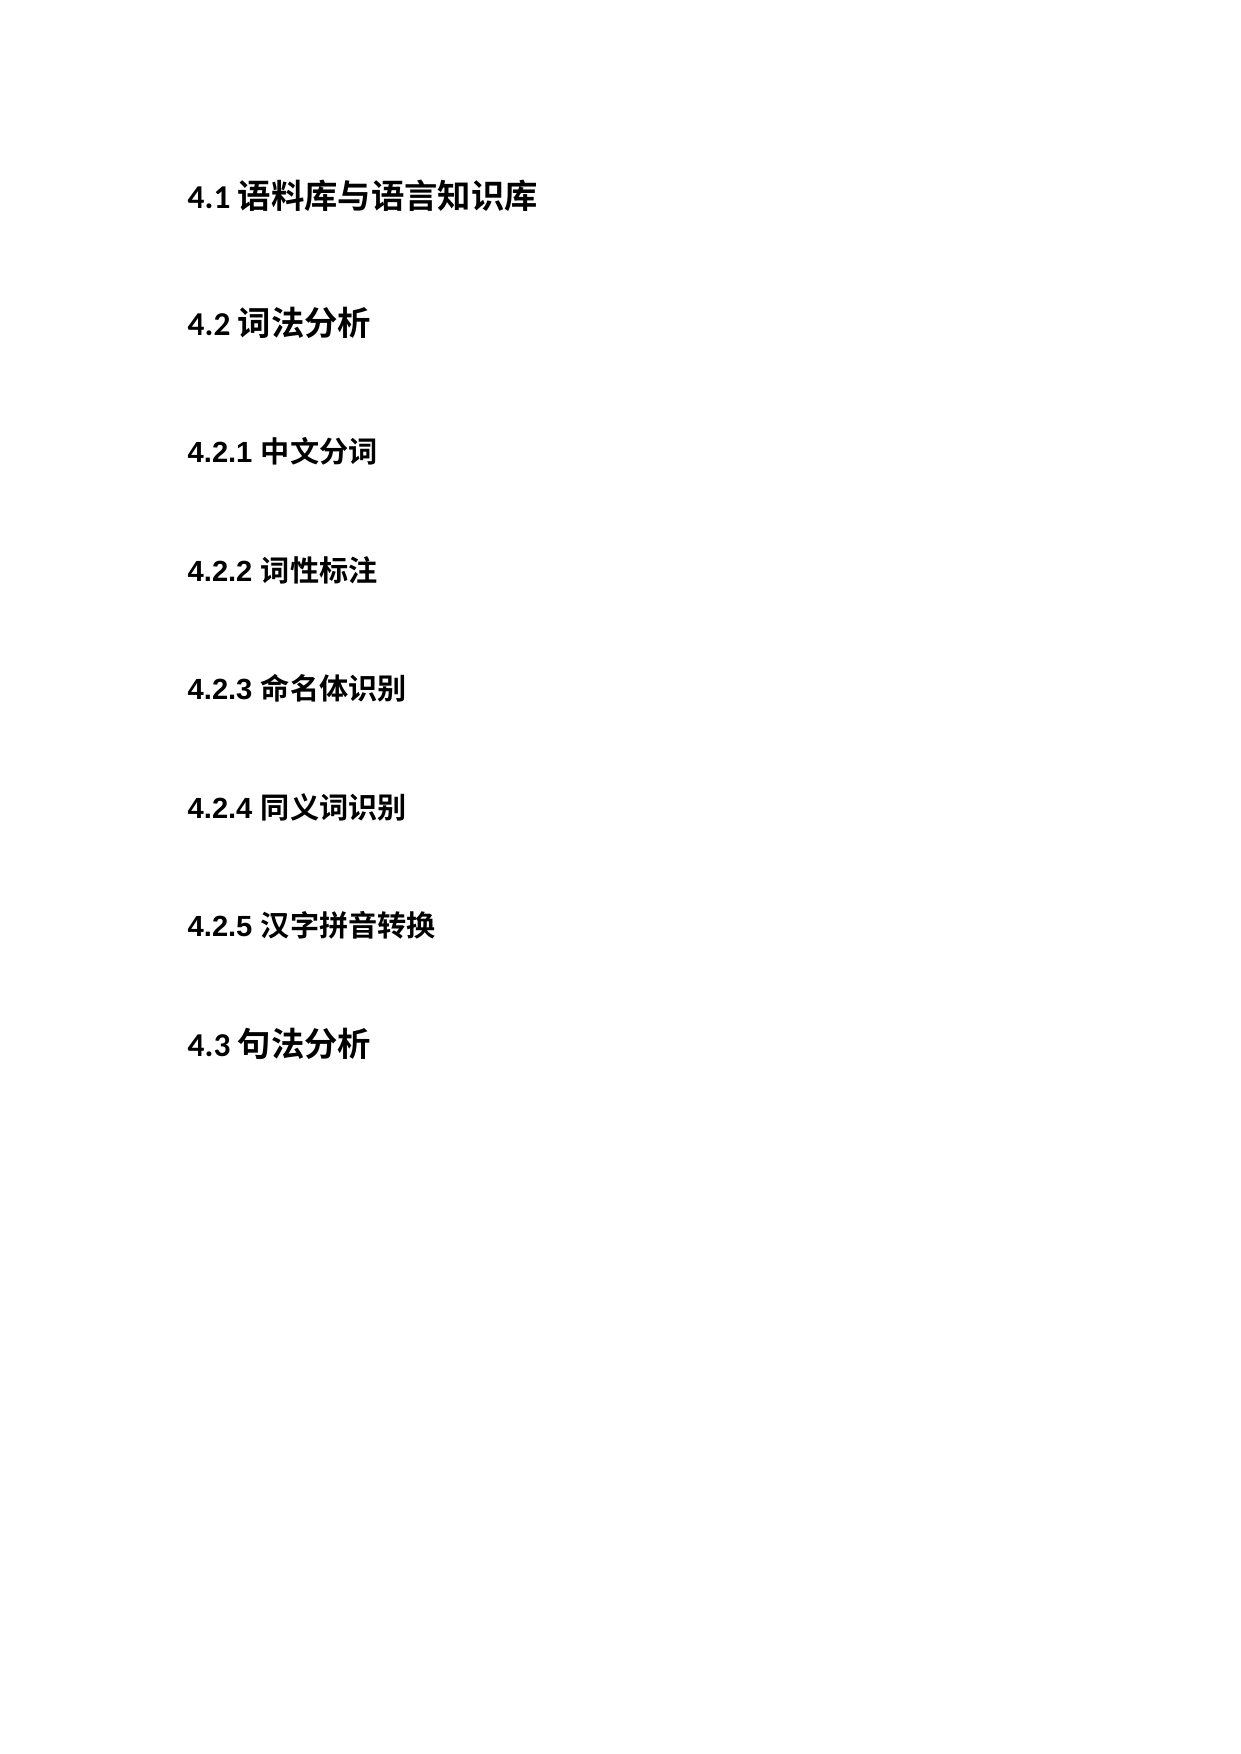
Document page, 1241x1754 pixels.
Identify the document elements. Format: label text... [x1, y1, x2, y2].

subtitle 4.2.5 汉字拼音转换 [187, 891, 1053, 956]
subtitle 4.2.1 中文分词 [187, 418, 1053, 483]
subtitle 4.1 语料库与语言知识库 [187, 162, 1053, 227]
subtitle 4.2.2 词性标注 [187, 536, 1053, 601]
subtitle 4.2 词法分析 [187, 289, 1053, 354]
subtitle 4.3 句法分析 [187, 1010, 1053, 1075]
subtitle 4.2.3 命名体识别 [187, 654, 1053, 719]
subtitle 4.2.4 同义词识别 [187, 773, 1053, 838]
